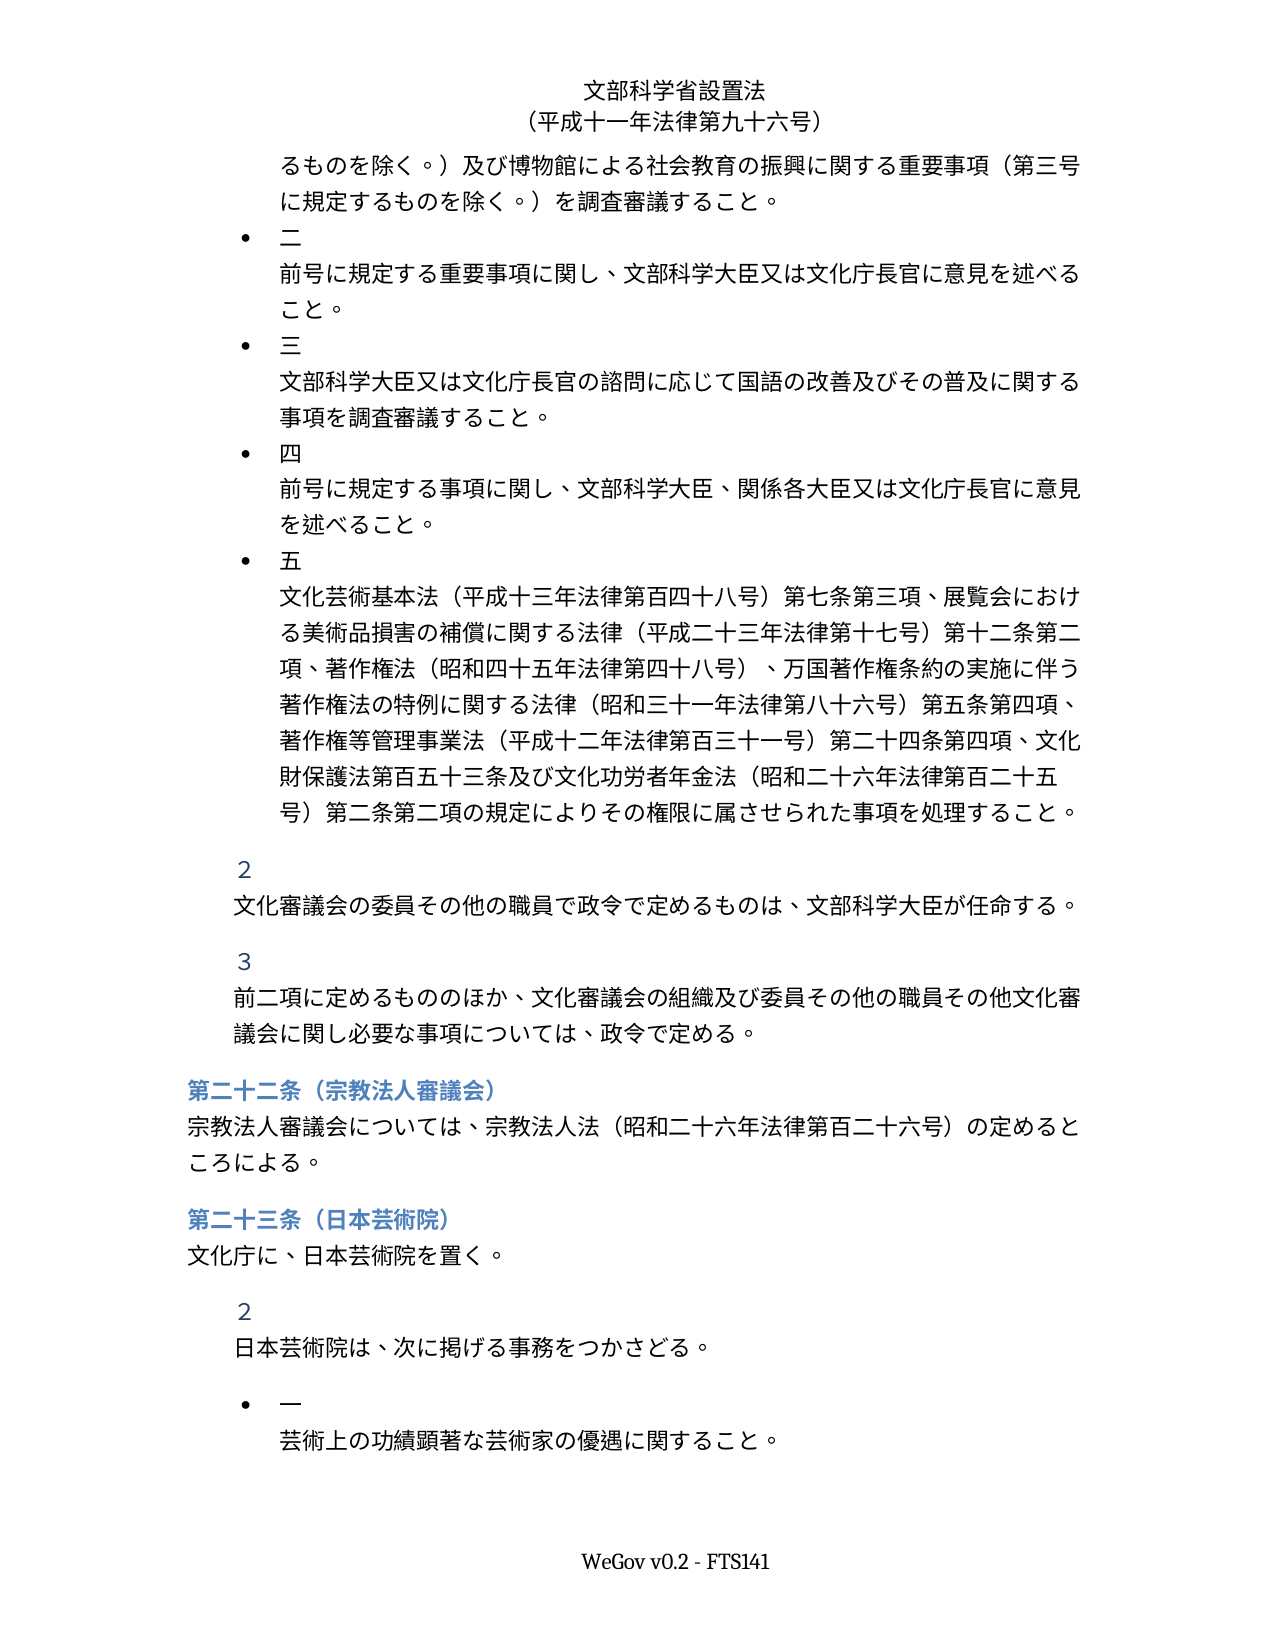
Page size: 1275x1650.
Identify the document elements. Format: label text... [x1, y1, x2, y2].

list 二 前号に規定する重要事項に関し、文部科学大臣又は文化庁長官に意見を述べること。 [242, 222, 1087, 325]
text 文化審議会の委員その他の職員で政令で定めるものは、文部科学大臣が任命する。 [233, 889, 1087, 921]
list 一 文部科学大臣又は文化庁長官の諮問に応じて文化の振興その他の文化に関する施策の総合的な推進並びに国際文化交流の振興（学術及びスポーツの振興に係るものを除く。）及び博物館による社会教育の振興に関する重要事項（第三号に規定するものを除く。）を調査審議すること。 [242, 150, 1087, 217]
subtitle ２ [233, 854, 1087, 885]
list 三 文部科学大臣又は文化庁長官の諮問に応じて国語の改善及びその普及に関する事項を調査審議すること。 [242, 330, 1087, 433]
list 一 芸術上の功績顕著な芸術家の優遇に関すること。 [242, 1389, 1087, 1456]
list 五 文化芸術基本法（平成十三年法律第百四十八号）第七条第三項、展覧会における美術品損害の補償に関する法律（平成二十三年法律第十七号）第十二条第二項、著作権法（昭和四十五年法律第四十八号）、万国著作権条約の実施に伴う著作権法の特例に関する法律（昭和三十一年法律第八十六号）第五条第四項、著作権等管理事業法（平成十二年法律第百三十一号）第二十四条第四項、文化財保護法第百五十三条及び文化功労者年金法（昭和二十六年法律第百二十五号）第二条第二項の規定によりその権限に属させられた事項を処理すること。 [242, 545, 1087, 828]
text 日本芸術院は、次に掲げる事務をつかさどる。 [233, 1332, 1087, 1363]
list 四 前号に規定する事項に関し、文部科学大臣、関係各大臣又は文化庁長官に意見を述べること。 [242, 437, 1087, 541]
subtitle 第二十二条（宗教法人審議会） [187, 1075, 1087, 1106]
subtitle 第二十三条（日本芸術院） [187, 1204, 1087, 1235]
text 宗教法人審議会については、宗教法人法（昭和二十六年法律第百二十六号）の定めるところによる。 [187, 1111, 1087, 1178]
text 文化庁に、日本芸術院を置く。 [187, 1239, 1087, 1271]
subtitle ２ [233, 1296, 1087, 1328]
text 前二項に定めるもののほか、文化審議会の組織及び委員その他の職員その他文化審議会に関し必要な事項については、政令で定める。 [233, 982, 1087, 1049]
subtitle ３ [233, 946, 1087, 978]
